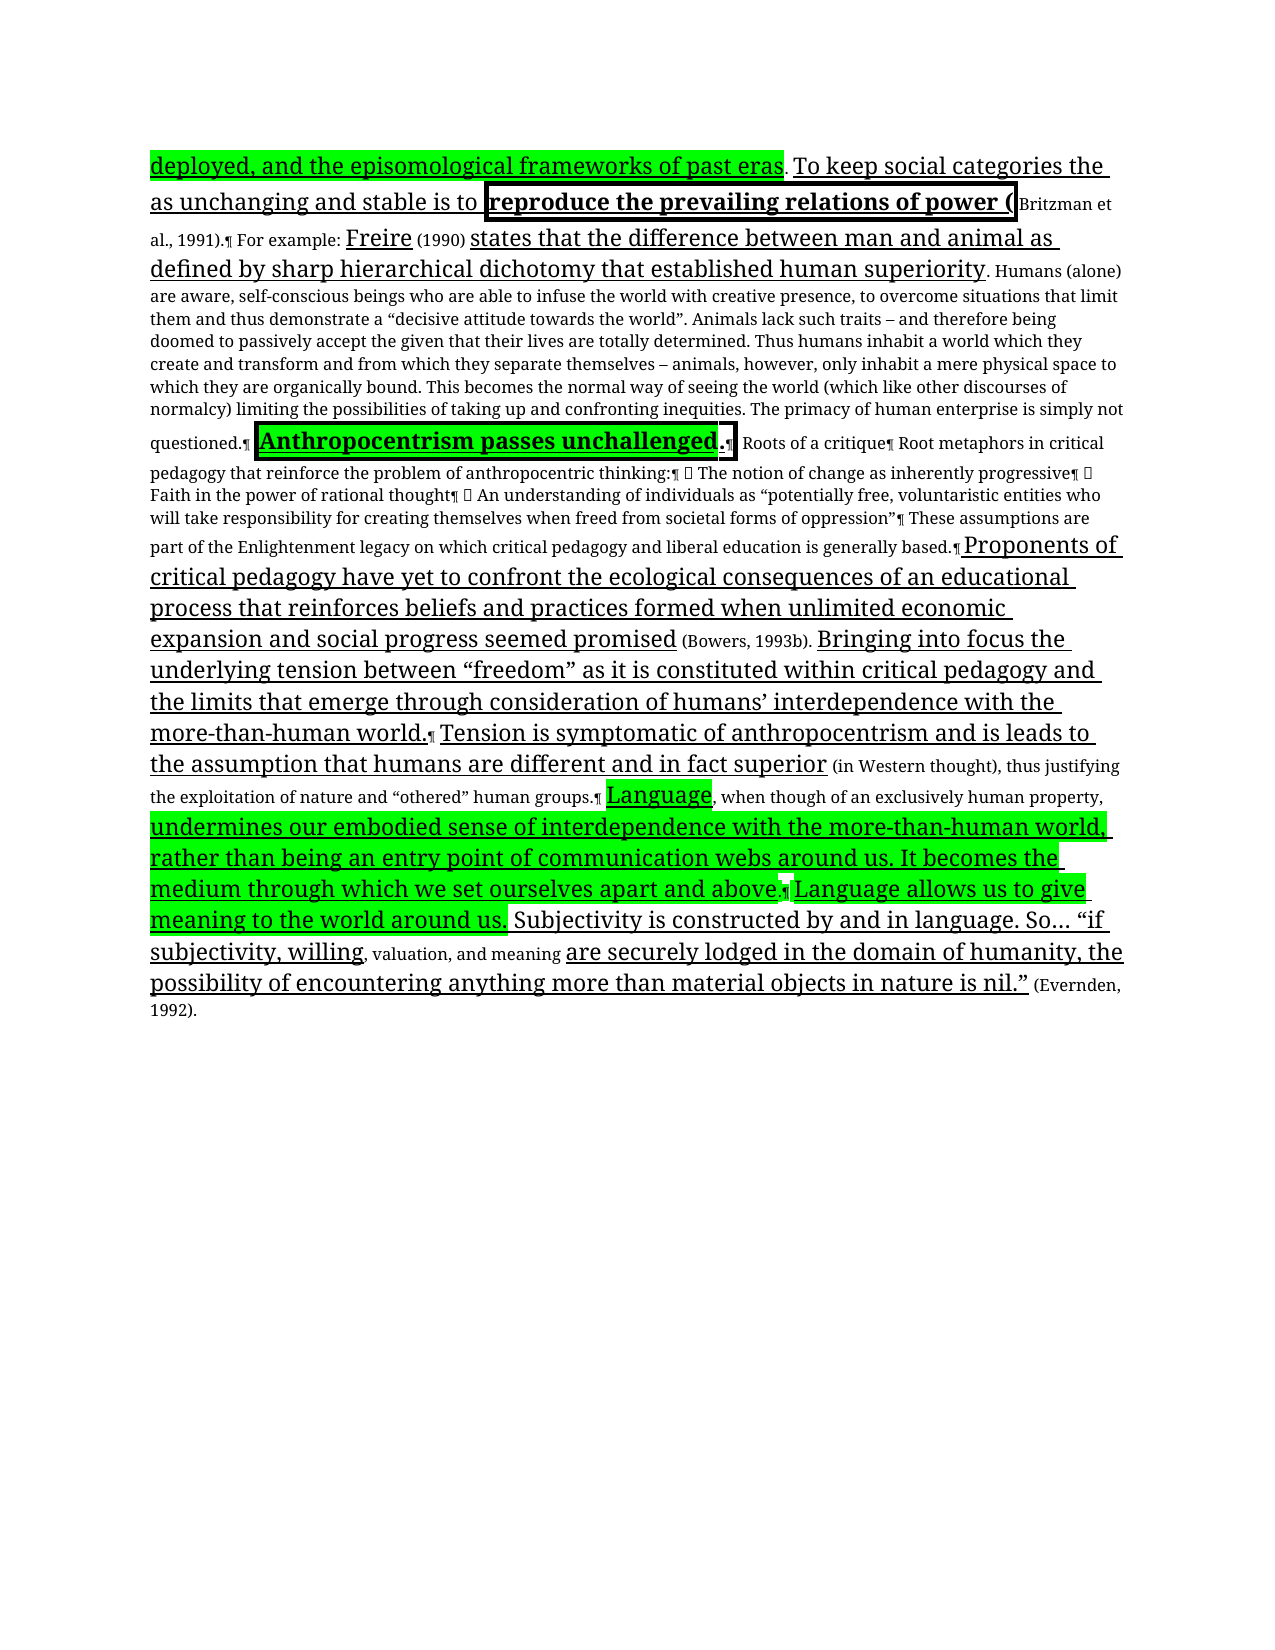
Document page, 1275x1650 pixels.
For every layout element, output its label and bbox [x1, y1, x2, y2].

text [150, 150, 1125, 1021]
